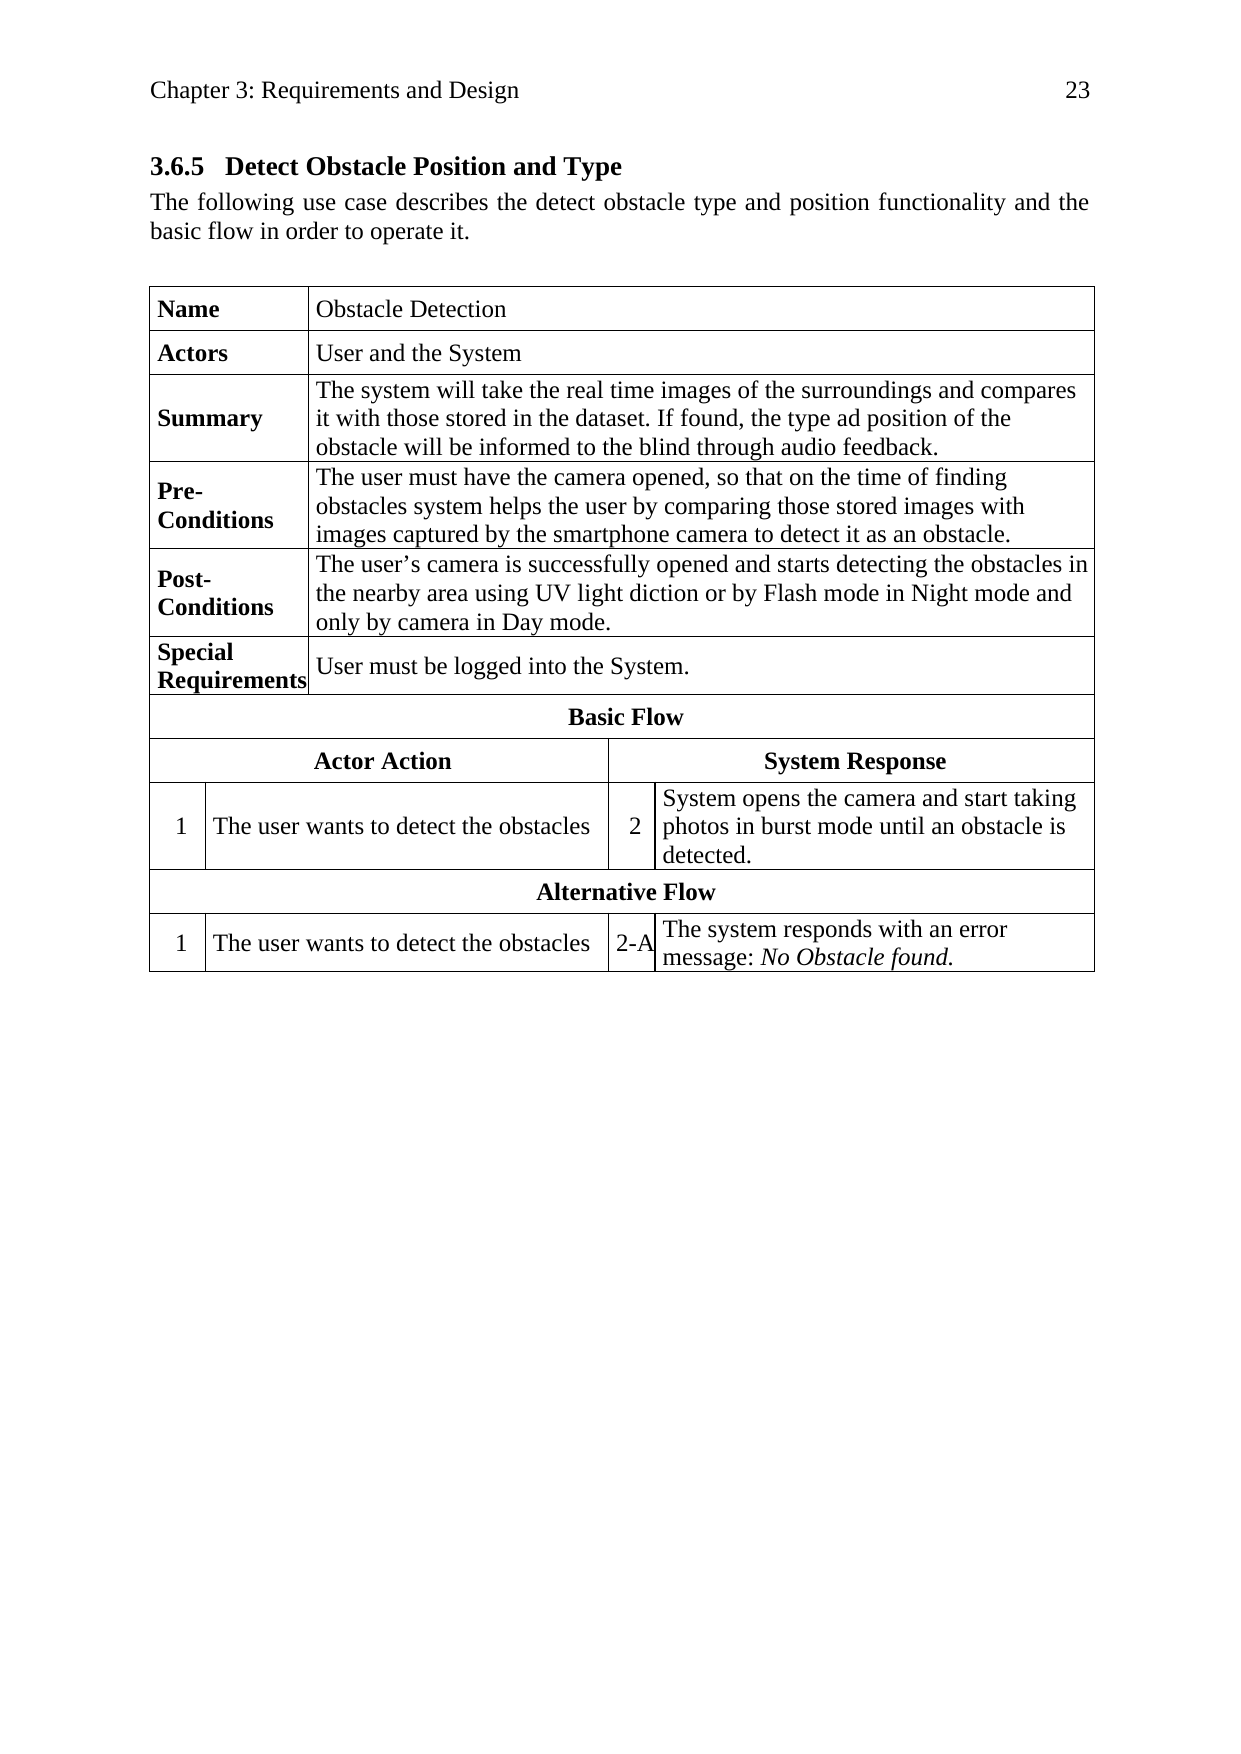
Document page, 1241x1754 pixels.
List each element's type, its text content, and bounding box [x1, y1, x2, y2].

table_header Name [150, 287, 308, 330]
table_cell The user’s camera is successfully opened and starts detecting the obstacles in the nearby area using UV light diction or by Flash mode in Night mode and only by camera in Day mode. [309, 549, 1094, 636]
table_cell Pre-Conditions [150, 462, 308, 548]
table_cell The user must have the camera opened, so that on the time of finding obstacles system helps the user by comparing those stored images with images captured by the smartphone camera to detect it as an obstacle. [309, 462, 1094, 548]
table_cell 2-A [609, 914, 654, 971]
table_cell Actor Action [150, 739, 608, 782]
table_cell Summary [150, 375, 308, 461]
table_cell User and the System [309, 331, 1094, 374]
table_cell Actors [150, 331, 308, 374]
table_cell The system will take the real time images of the surroundings and compares it with those stored in the dataset. If found, the type ad position of the obstacle will be informed to the blind through audio feedback. [309, 375, 1094, 461]
table_cell The system responds with an error message: No Obstacle found. [656, 914, 1094, 971]
table_header Obstacle Detection [309, 287, 1094, 330]
subtitle Detect Obstacle Position and Type [150, 150, 1090, 181]
table_cell Alternative Flow [150, 870, 1094, 913]
table_cell System Response [609, 739, 1094, 782]
text The following use case describes the detect obstacle type and position functionality and the basic flow in order to operate it. [150, 187, 1090, 245]
table_cell The user wants to detect the obstacles [206, 914, 608, 971]
table_cell System opens the camera and start taking photos in burst mode until an obstacle is detected. [656, 783, 1094, 869]
table_cell 1 [150, 783, 205, 869]
table_cell 1 [150, 914, 205, 971]
table_cell User must be logged into the System. [309, 637, 1094, 694]
table_cell The user wants to detect the obstacles [206, 783, 608, 869]
table_cell Post-Conditions [150, 549, 308, 636]
table_cell Basic Flow [150, 695, 1094, 738]
table_cell 2 [609, 783, 654, 869]
table_cell Special Requirements [150, 637, 308, 694]
